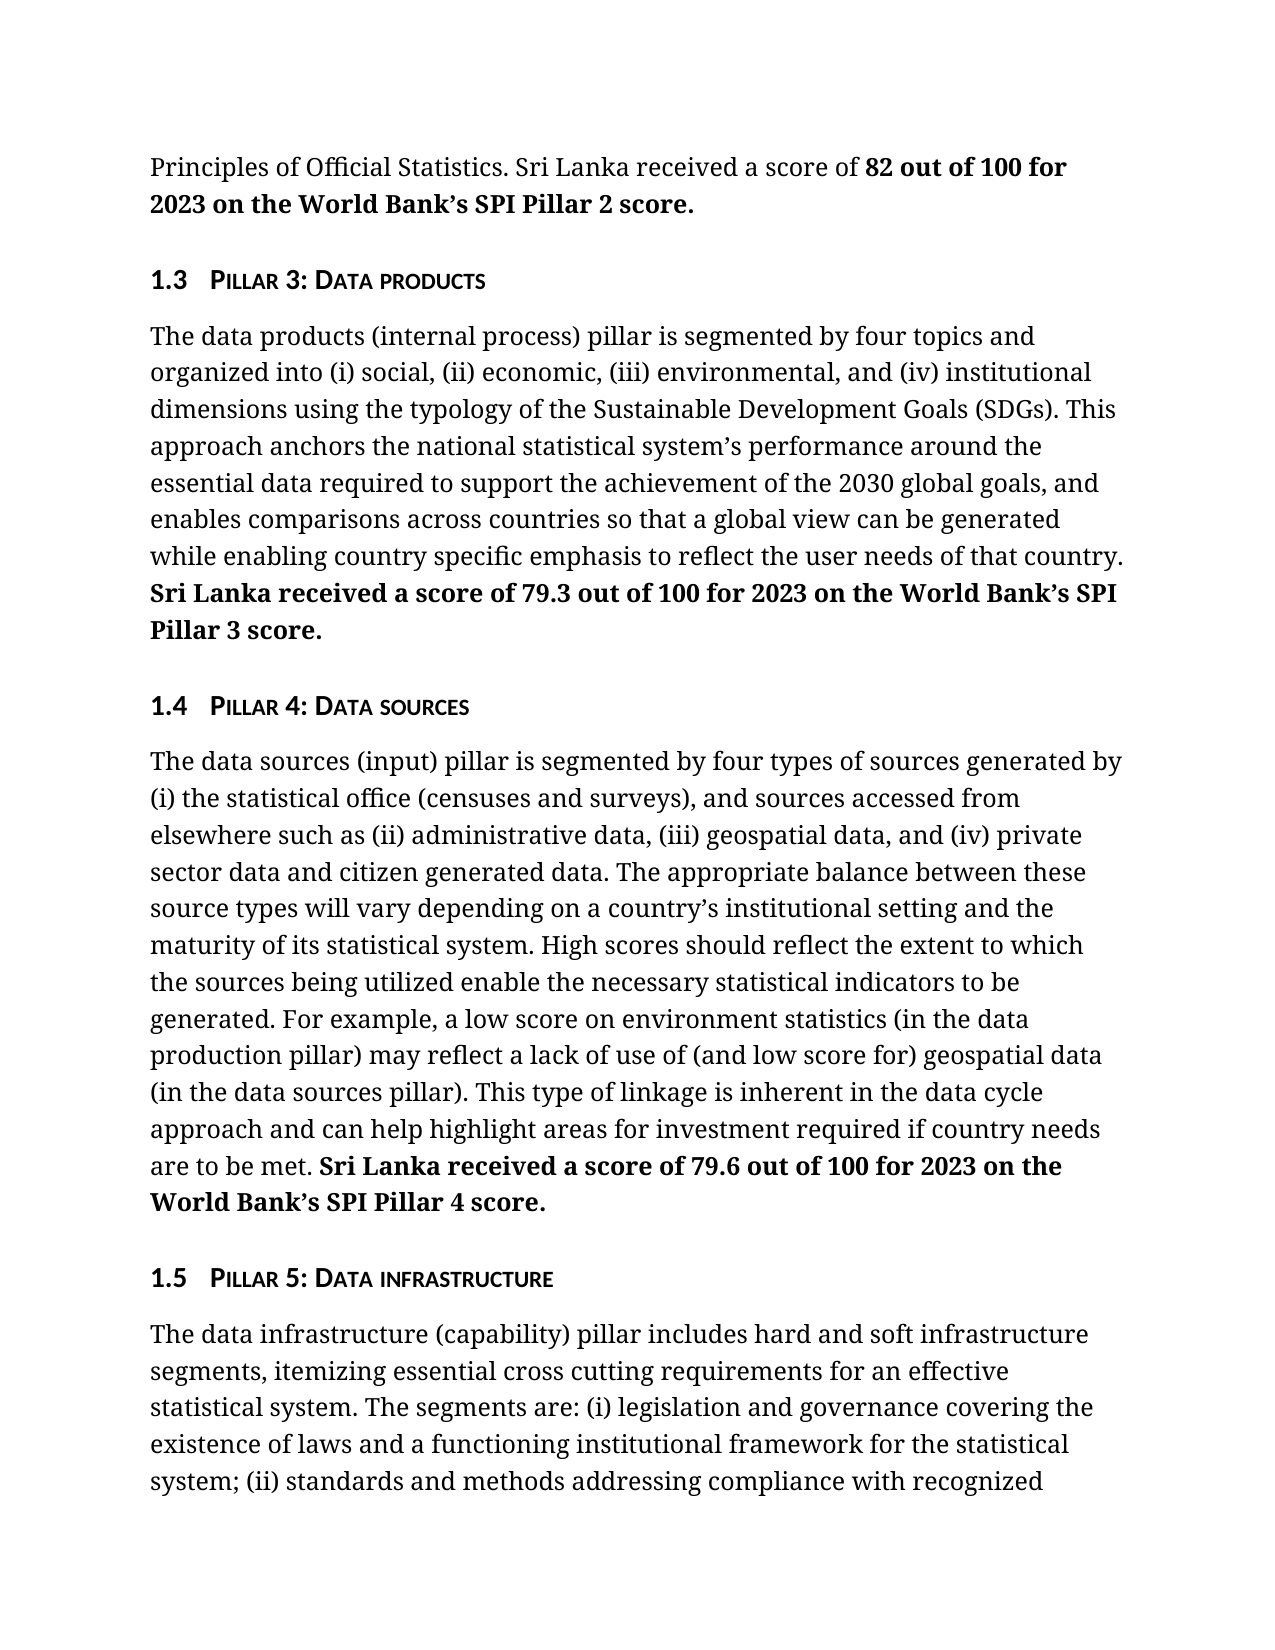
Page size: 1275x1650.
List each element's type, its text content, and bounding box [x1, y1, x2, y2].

text The data sources (input) pillar is segmented by four types of sources generated by (i) the statistical office (censuses and surveys), and sources accessed from elsewhere such as (ii) administrative data, (iii) geospatial data, and (iv) private sector data and citizen generated data. The appropriate balance between these source types will vary depending on a country’s institutional setting and the maturity of its statistical system. High scores should reflect the extent to which the sources being utilized enable the necessary statistical indicators to be generated. For example, a low score on environment statistics (in the data production pillar) may reflect a lack of use of (and low score for) geospatial data (in the data sources pillar). This type of linkage is inherent in the data cycle approach and can help highlight areas for investment required if country needs are to be met. Sri Lanka received a score of 79.6 out of 100 for 2023 on the World Bank’s SPI Pillar 4 score. [150, 744, 1125, 1219]
subtitle Pillar 3: Data products [150, 261, 1125, 297]
subtitle Pillar 4: Data sources [150, 687, 1125, 722]
subtitle Pillar 5: Data infrastructure [150, 1259, 1125, 1295]
text The data products (internal process) pillar is segmented by four topics and organized into (i) social, (ii) economic, (iii) environmental, and (iv) institutional dimensions using the typology of the Sustainable Development Goals (SDGs). This approach anchors the national statistical system’s performance around the essential data required to support the achievement of the 2030 global goals, and enables comparisons across countries so that a global view can be generated while enabling country specific emphasis to reflect the user needs of that country. Sri Lanka received a score of 79.3 out of 100 for 2023 on the World Bank’s SPI Pillar 3 score. [150, 318, 1125, 646]
